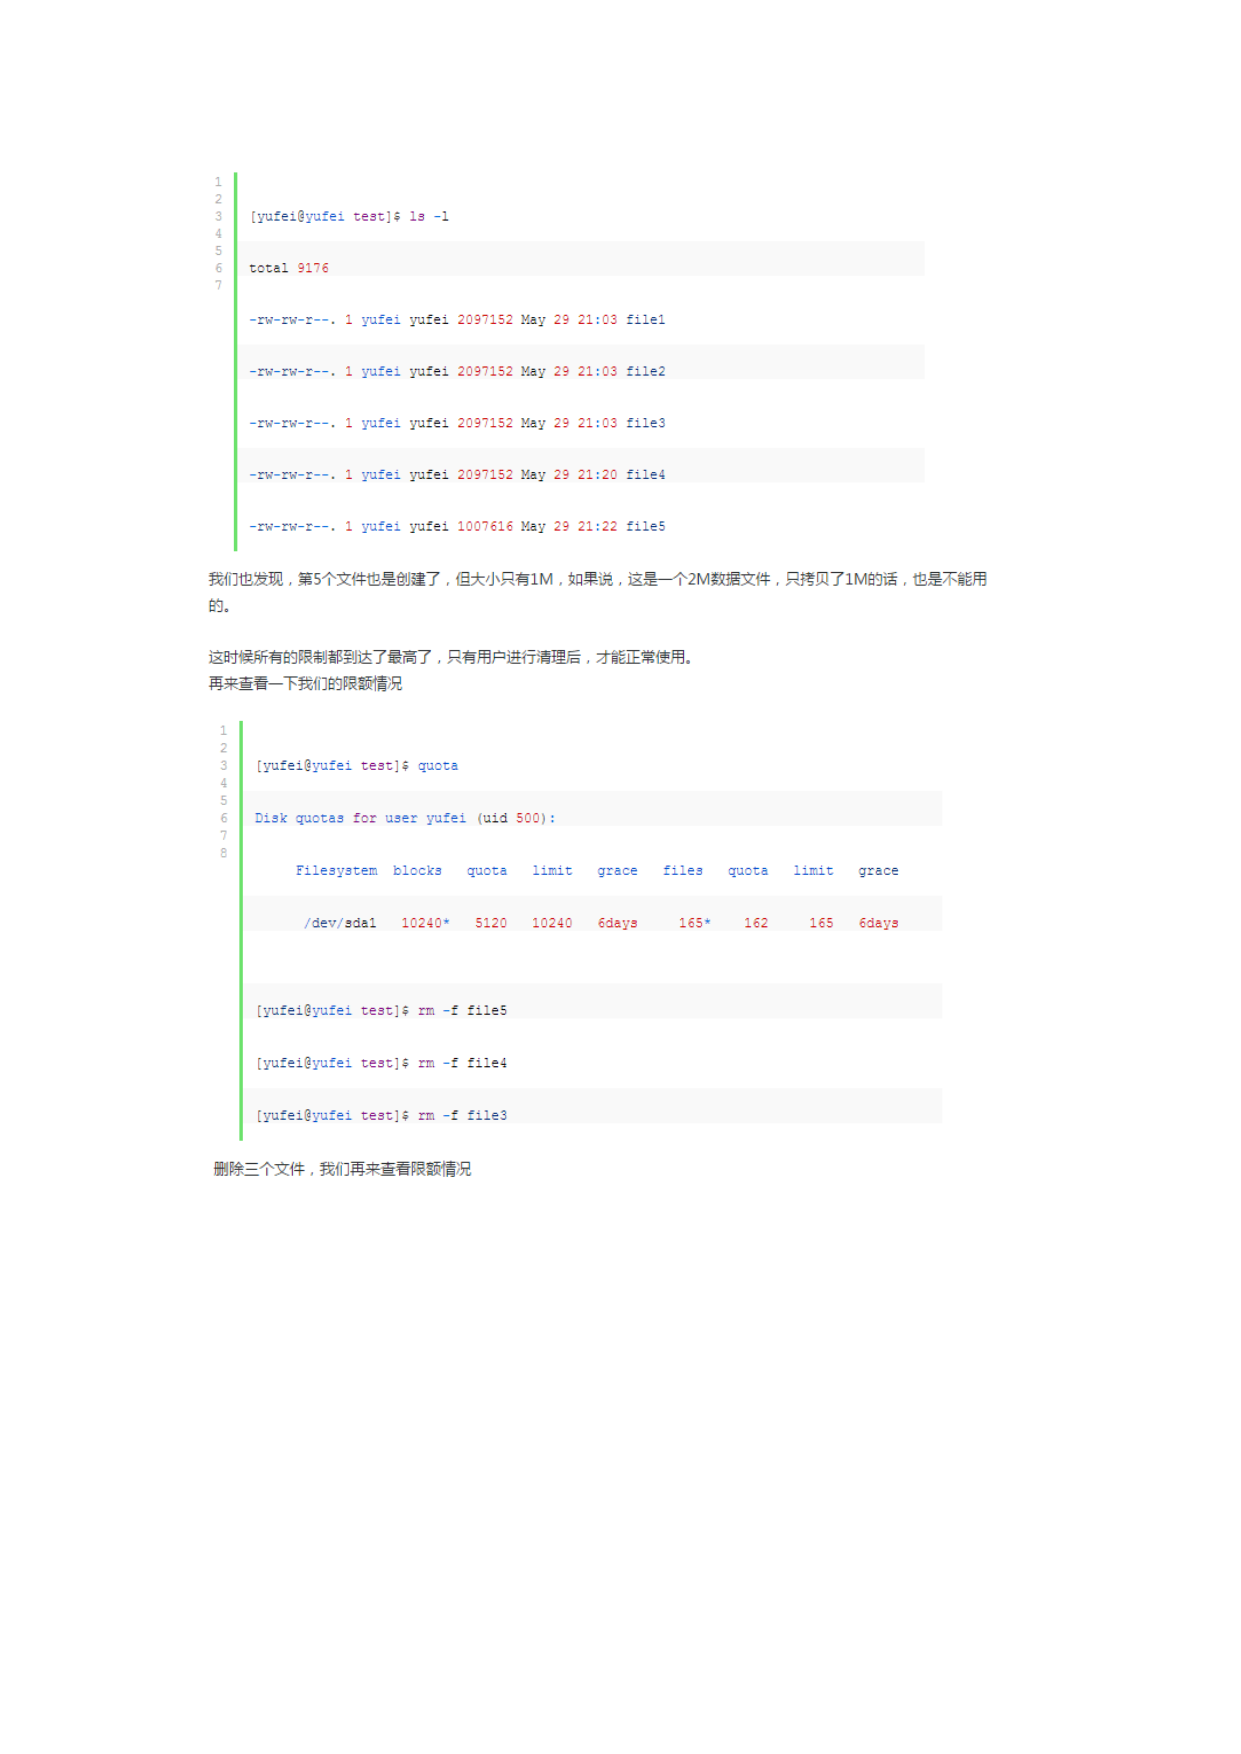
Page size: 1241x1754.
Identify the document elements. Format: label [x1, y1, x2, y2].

picture [187, 162, 1053, 696]
picture [187, 714, 1053, 1184]
